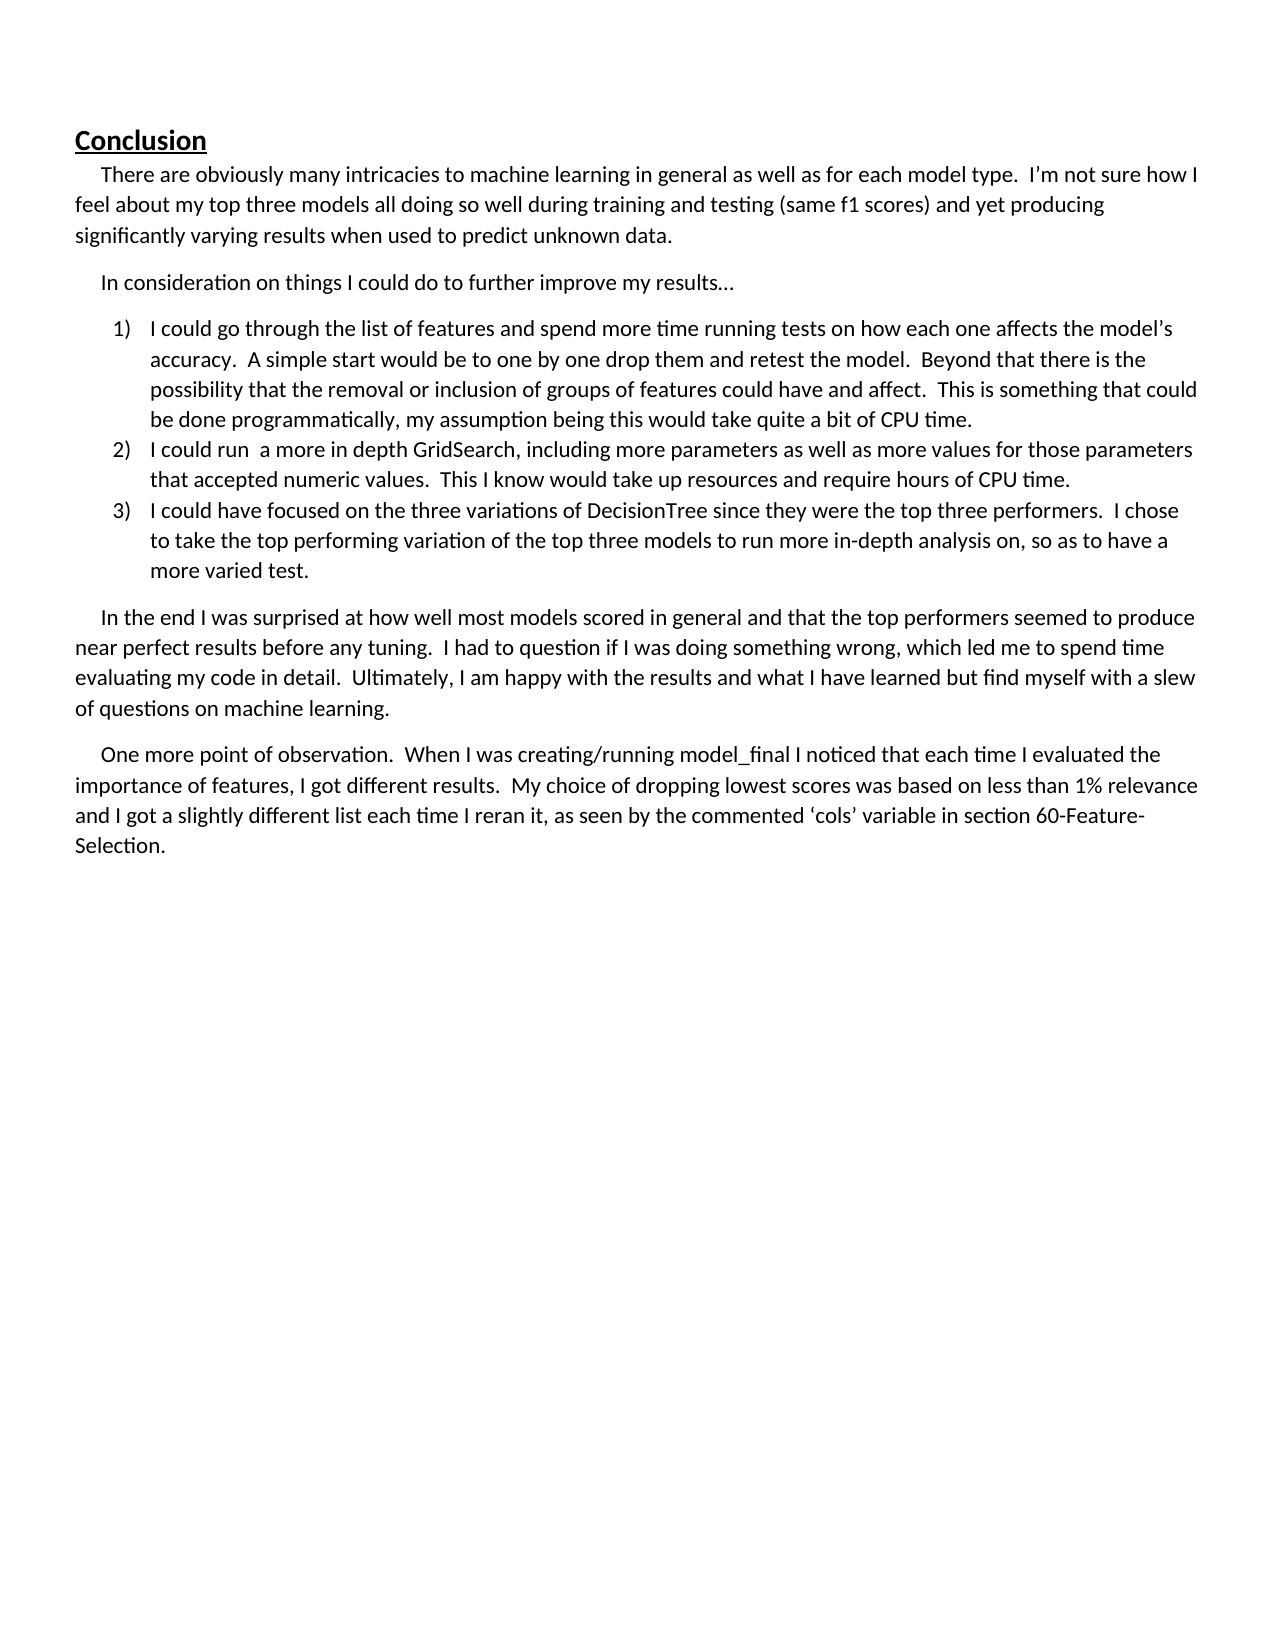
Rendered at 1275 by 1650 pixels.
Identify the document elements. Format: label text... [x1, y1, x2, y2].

text Conclusion [75, 122, 1200, 157]
list I could have focused on the three variations of DecisionTree since they were the top three performers. I chose to take the top performing variation of the top three models to run more in-depth analysis on, so as to have a more varied test. [112, 496, 1200, 584]
text There are obviously many intricacies to machine learning in general as well as for each model type. I’m not sure how I feel about my top three models all doing so well during training and testing (same f1 scores) and yet producing significantly varying results when used to predict unknown data. [75, 160, 1200, 249]
text In the end I was surprised at how well most models scored in general and that the top performers seemed to produce near perfect results before any tuning. I had to question if I was doing something wrong, which led me to spend time evaluating my code in detail. Ultimately, I am happy with the results and what I have learned but find myself with a slew of questions on machine learning. [75, 603, 1200, 722]
text One more point of observation. When I was creating/running model_final I noticed that each time I evaluated the importance of features, I got different results. My choice of dropping lowest scores was based on less than 1% relevance and I got a slightly different list each time I reran it, as seen by the commented ‘cols’ variable in section 60-Feature-Selection. [75, 741, 1200, 859]
text In consideration on things I could do to further improve my results… [75, 268, 1200, 296]
list I could run a more in depth GridSearch, including more parameters as well as more values for those parameters that accepted numeric values. This I know would take up resources and require hours of CPU time. [112, 435, 1200, 493]
list I could go through the list of features and spend more time running tests on how each one affects the model’s accuracy. A simple start would be to one by one drop them and retest the model. Beyond that there is the possibility that the removal or inclusion of groups of features could have and affect. This is something that could be done programmatically, my assumption being this would take quite a bit of CPU time. [112, 314, 1200, 433]
